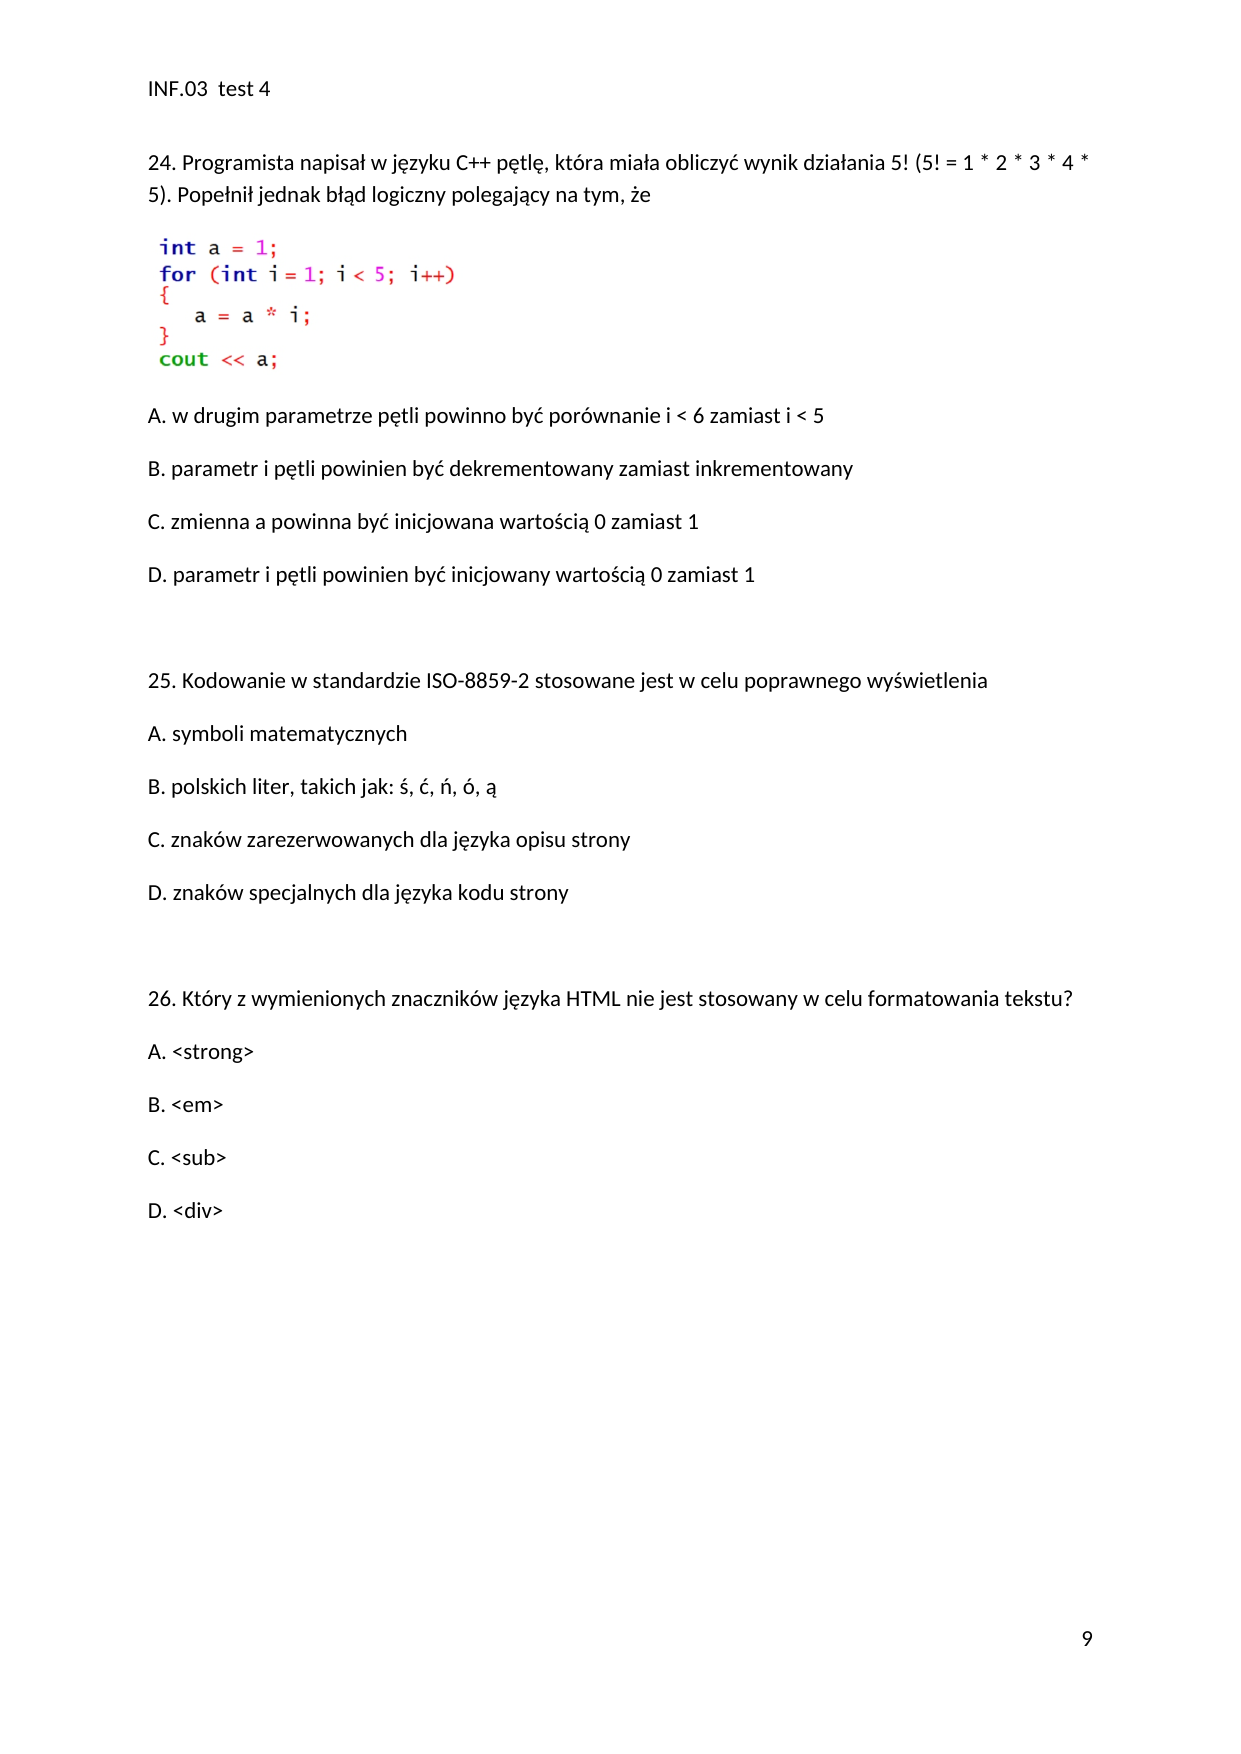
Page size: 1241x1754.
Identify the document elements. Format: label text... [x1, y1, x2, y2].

text C. zmienna a powinna być inicjowana wartością 0 zamiast 1 [148, 507, 1093, 535]
picture [147, 232, 464, 377]
text D. parametr i pętli powinien być inicjowany wartością 0 zamiast 1 [148, 560, 1093, 588]
text D. znaków specjalnych dla języka kodu strony [148, 878, 1093, 906]
text 25. Kodowanie w standardzie ISO-8859-2 stosowane jest w celu poprawnego wyświetlenia [148, 666, 1093, 694]
text C. <sub> [148, 1143, 1093, 1172]
text A. w drugim parametrze pętli powinno być porównanie i < 6 zamiast i < 5 [148, 401, 1093, 429]
text A. <strong> [148, 1037, 1093, 1066]
text B. <em> [148, 1091, 1093, 1118]
text C. znaków zarezerwowanych dla języka opisu strony [148, 825, 1093, 853]
text A. symboli matematycznych [148, 719, 1093, 747]
text 24. Programista napisał w języku C++ pętlę, która miała obliczyć wynik działania 5! (5! = 1 * 2 * 3 * 4 * 5). Popełnił jednak błąd logiczny polegający na tym, że [148, 148, 1093, 208]
text B. parametr i pętli powinien być dekrementowany zamiast inkrementowany [148, 454, 1093, 482]
text D. <div> [148, 1197, 1093, 1224]
text 26. Który z wymienionych znaczników języka HTML nie jest stosowany w celu formatowania tekstu? [148, 984, 1093, 1012]
text B. polskich liter, takich jak: ś, ć, ń, ó, ą [148, 772, 1093, 800]
